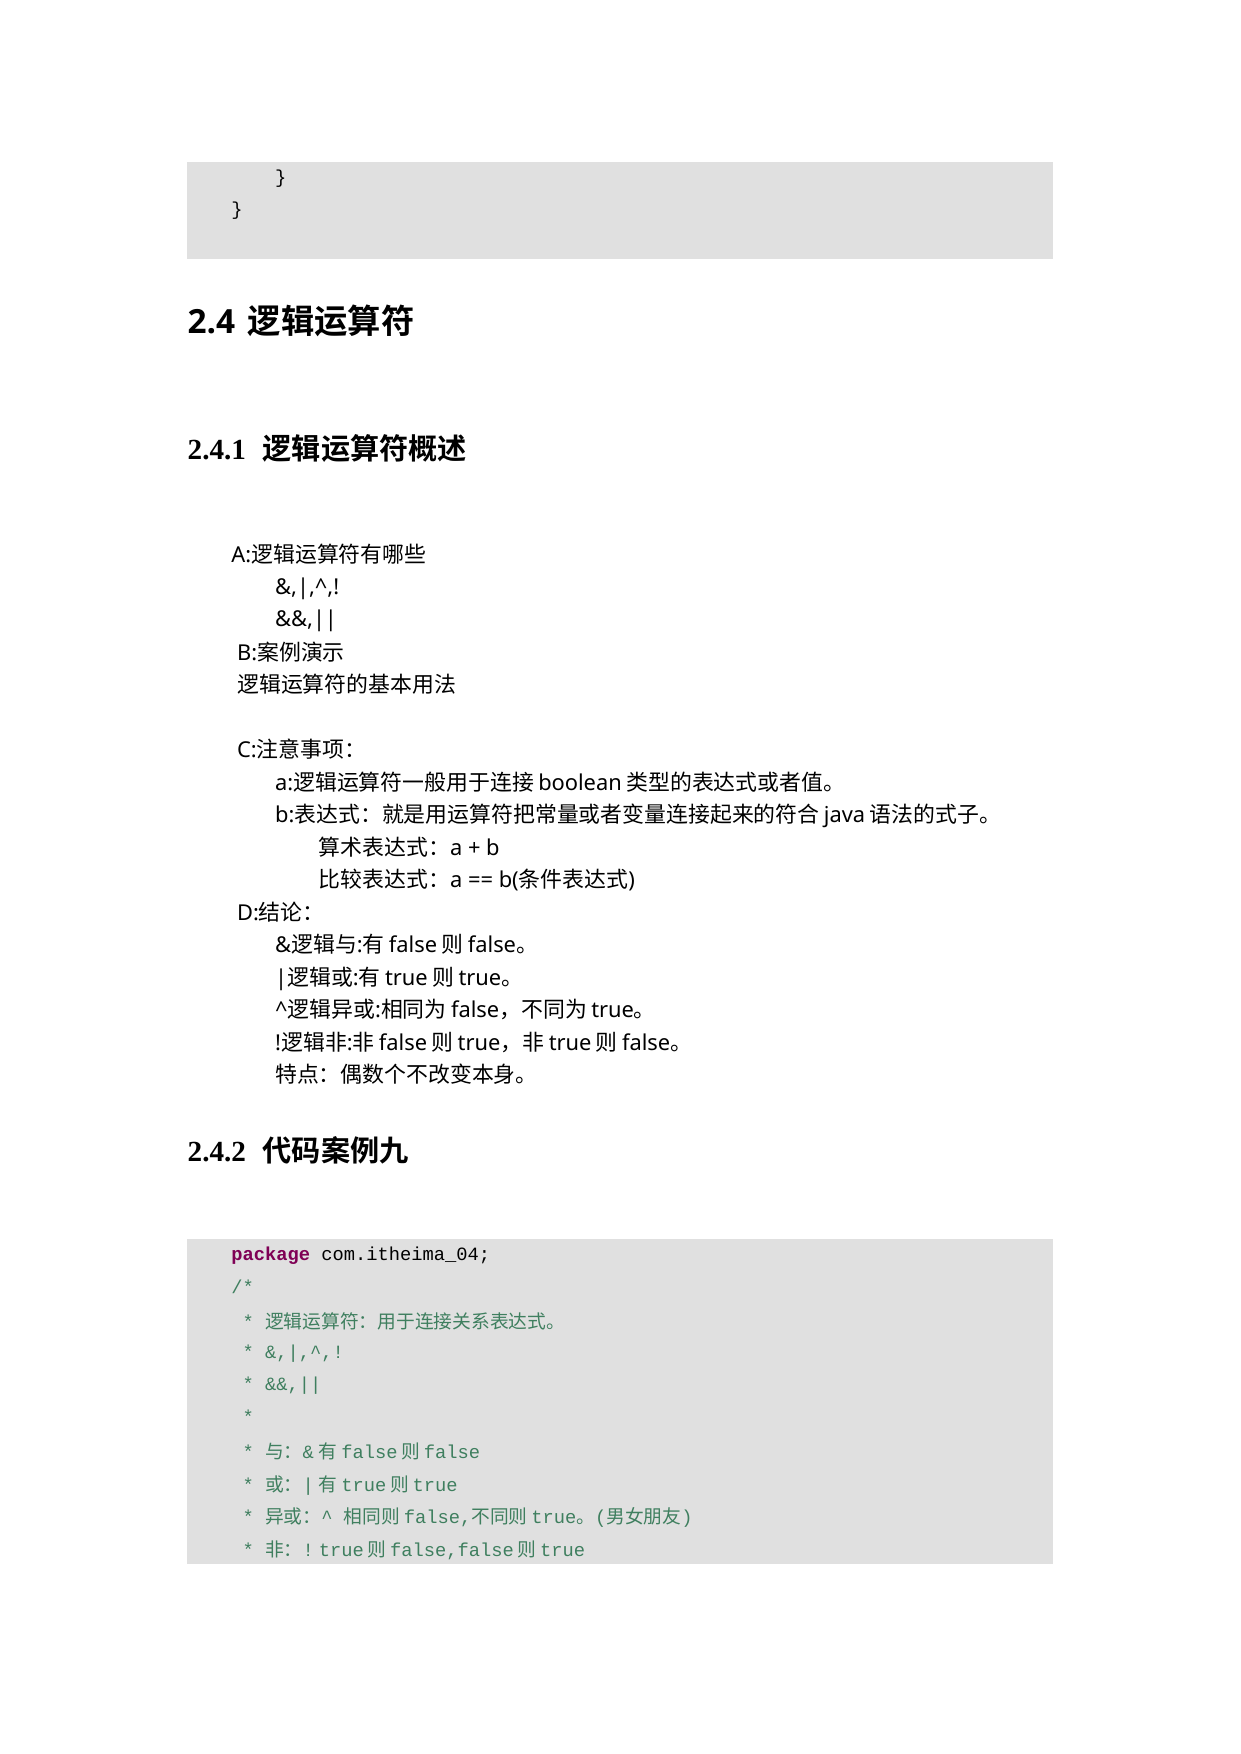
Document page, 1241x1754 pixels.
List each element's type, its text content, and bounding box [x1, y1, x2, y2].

text * 或：| 有true则true [187, 1467, 1053, 1499]
subtitle 代码案例九 [187, 1116, 1053, 1181]
text 比较表达式：a == b(条件表达式) [231, 862, 1053, 894]
text } [187, 194, 1053, 227]
text &逻辑与:有false则false。 [231, 927, 1053, 959]
text * &,|,^,! [187, 1337, 1053, 1369]
text 算术表达式：a + b [231, 829, 1053, 862]
text ^逻辑异或:相同为false，不同为true。 [231, 992, 1053, 1024]
text * [187, 1402, 1053, 1434]
text } [187, 162, 1053, 194]
text a:逻辑运算符一般用于连接boolean类型的表达式或者值。 [231, 764, 1053, 797]
text A:逻辑运算符有哪些 [231, 537, 1053, 569]
text b:表达式：就是用运算符把常量或者变量连接起来的符合java语法的式子。 [231, 797, 1053, 829]
text &&,|| [231, 602, 1053, 634]
text * 非：! true则false,false则true [187, 1532, 1053, 1564]
text 特点：偶数个不改变本身。 [231, 1057, 1053, 1089]
text |逻辑或:有true则true。 [231, 959, 1053, 992]
text package com.itheima_04; [187, 1239, 1053, 1272]
text * 逻辑运算符：用于连接关系表达式。 [187, 1304, 1053, 1337]
text /* [187, 1272, 1053, 1304]
text !逻辑非:非false则true，非true则false。 [231, 1024, 1053, 1057]
text C:注意事项： [231, 732, 1053, 764]
text * 异或：^ 相同则false,不同则true。(男女朋友) [187, 1499, 1053, 1532]
subtitle 逻辑运算符概述 [187, 414, 1053, 479]
text B:案例演示 [231, 634, 1053, 667]
text * &&,|| [187, 1369, 1053, 1402]
subtitle 逻辑运算符 [187, 287, 1053, 352]
text D:结论： [231, 894, 1053, 927]
text * 与：& 有false则false [187, 1434, 1053, 1467]
text 逻辑运算符的基本用法 [231, 667, 1053, 699]
text &,|,^,! [231, 569, 1053, 602]
